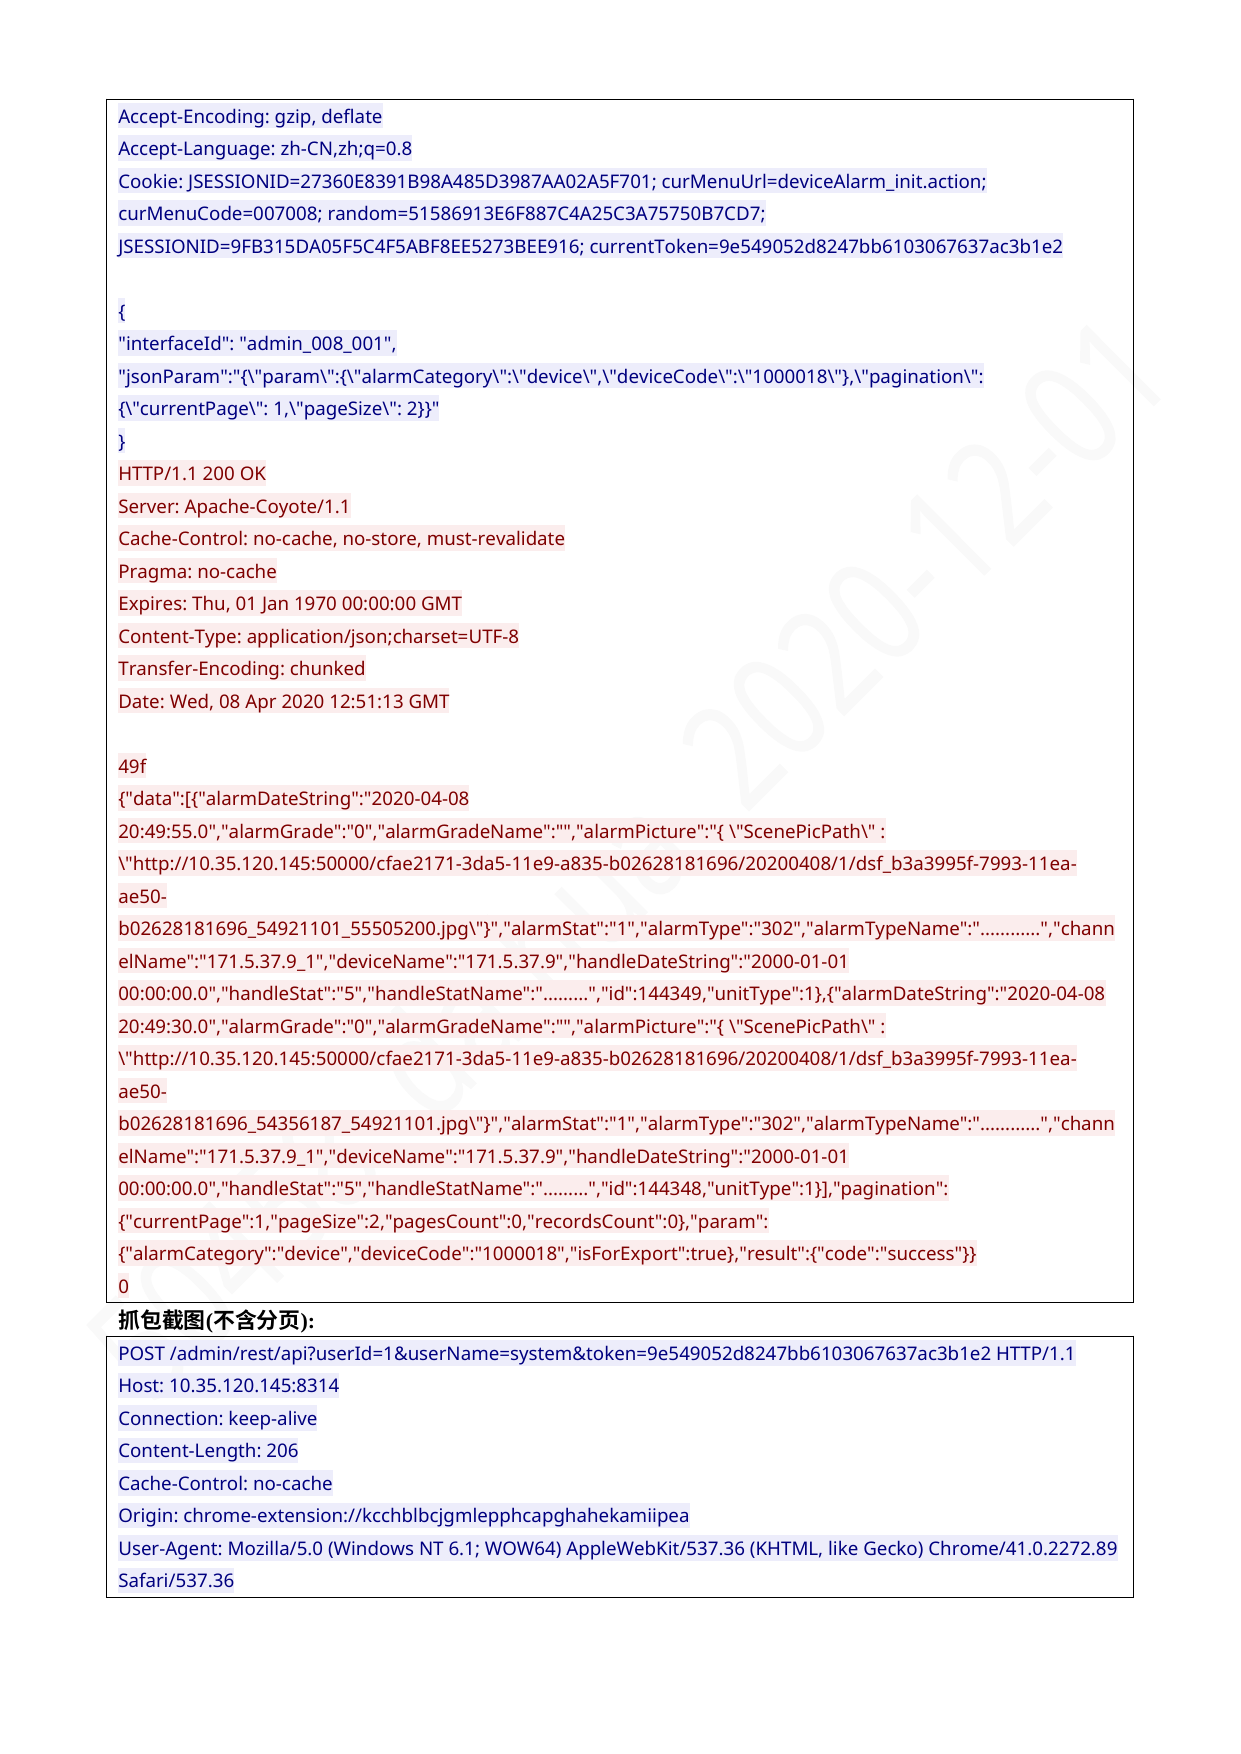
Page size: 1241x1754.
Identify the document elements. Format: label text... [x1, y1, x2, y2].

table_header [107, 1337, 1133, 1597]
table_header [107, 100, 1133, 1302]
text 抓包截图(不含分页): [118, 1303, 1122, 1336]
